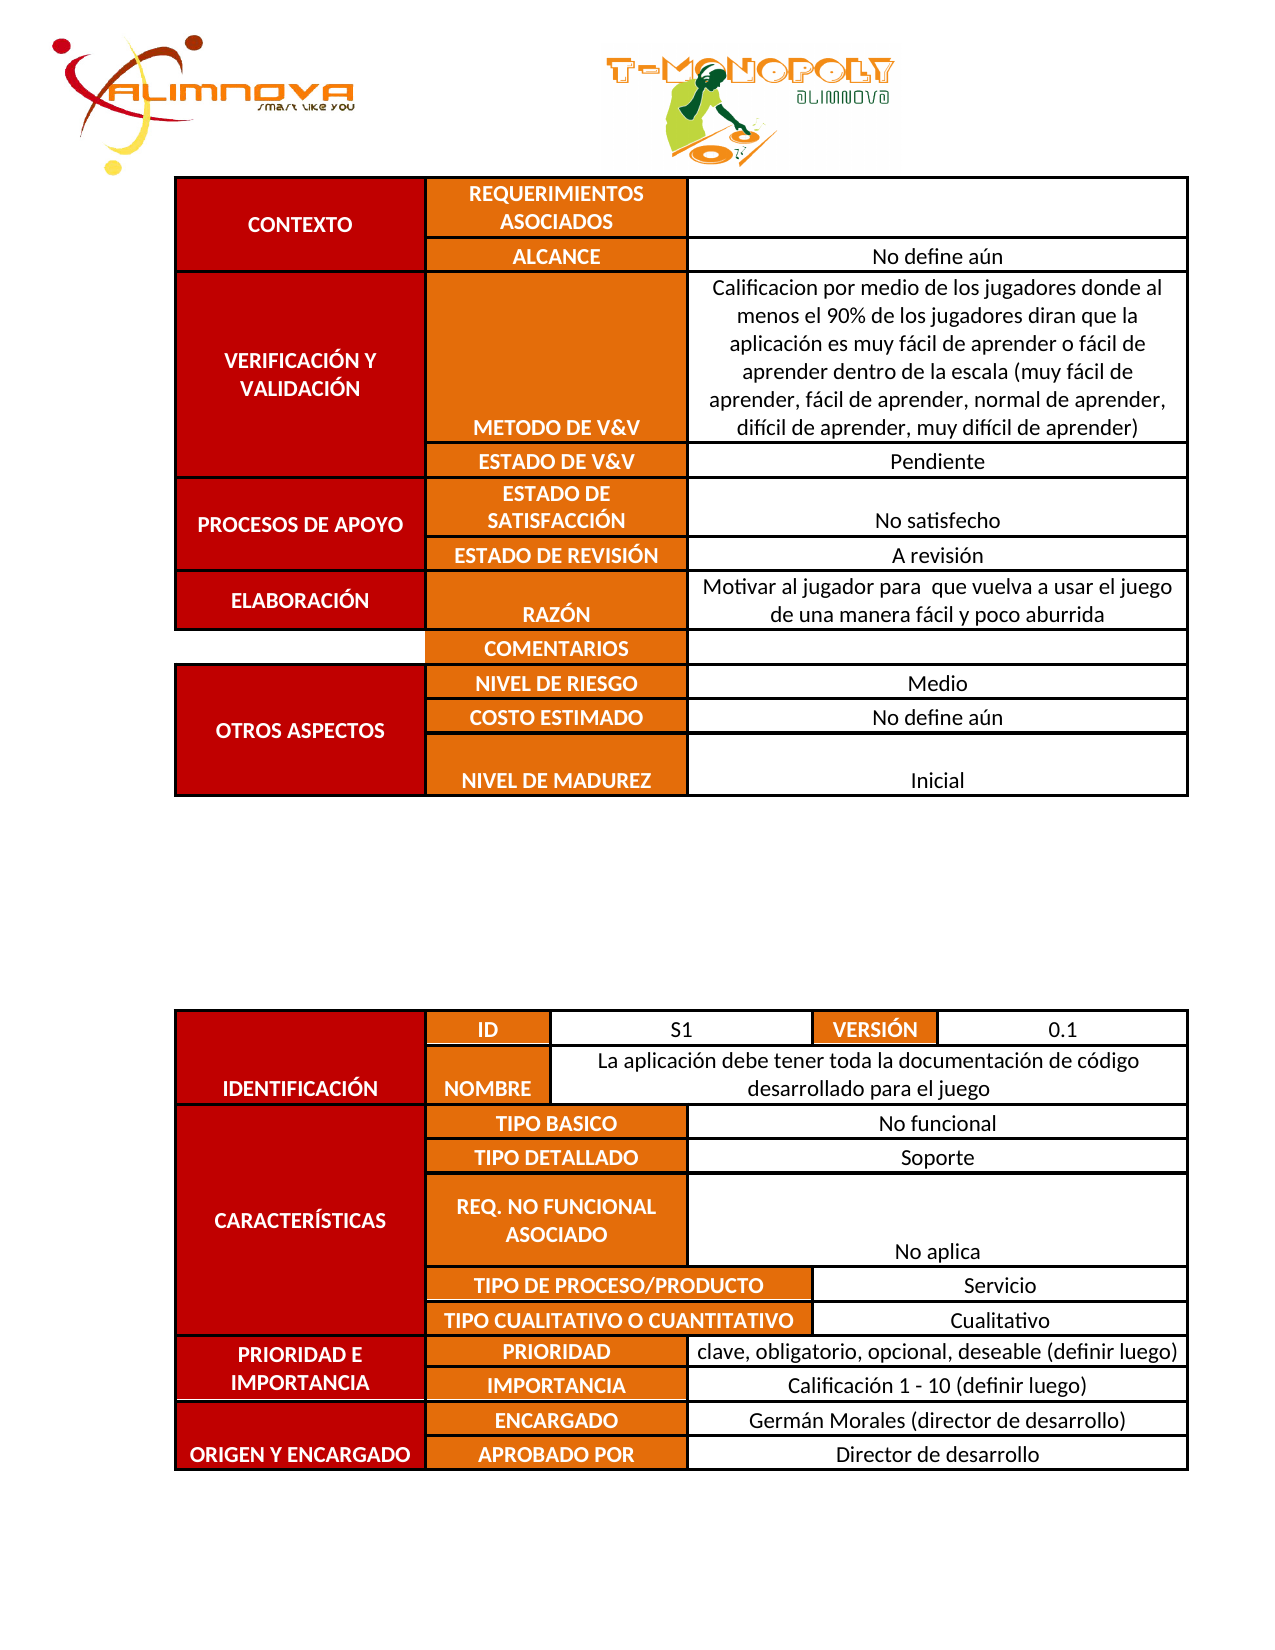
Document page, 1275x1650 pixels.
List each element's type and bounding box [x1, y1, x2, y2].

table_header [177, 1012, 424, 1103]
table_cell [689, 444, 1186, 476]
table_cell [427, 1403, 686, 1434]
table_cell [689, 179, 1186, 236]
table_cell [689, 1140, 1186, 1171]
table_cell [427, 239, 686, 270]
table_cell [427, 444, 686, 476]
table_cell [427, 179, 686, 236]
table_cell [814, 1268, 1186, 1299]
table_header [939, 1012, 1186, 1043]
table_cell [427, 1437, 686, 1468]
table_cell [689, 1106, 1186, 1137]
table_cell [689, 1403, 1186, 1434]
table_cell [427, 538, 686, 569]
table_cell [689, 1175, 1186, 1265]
picture [601, 43, 902, 176]
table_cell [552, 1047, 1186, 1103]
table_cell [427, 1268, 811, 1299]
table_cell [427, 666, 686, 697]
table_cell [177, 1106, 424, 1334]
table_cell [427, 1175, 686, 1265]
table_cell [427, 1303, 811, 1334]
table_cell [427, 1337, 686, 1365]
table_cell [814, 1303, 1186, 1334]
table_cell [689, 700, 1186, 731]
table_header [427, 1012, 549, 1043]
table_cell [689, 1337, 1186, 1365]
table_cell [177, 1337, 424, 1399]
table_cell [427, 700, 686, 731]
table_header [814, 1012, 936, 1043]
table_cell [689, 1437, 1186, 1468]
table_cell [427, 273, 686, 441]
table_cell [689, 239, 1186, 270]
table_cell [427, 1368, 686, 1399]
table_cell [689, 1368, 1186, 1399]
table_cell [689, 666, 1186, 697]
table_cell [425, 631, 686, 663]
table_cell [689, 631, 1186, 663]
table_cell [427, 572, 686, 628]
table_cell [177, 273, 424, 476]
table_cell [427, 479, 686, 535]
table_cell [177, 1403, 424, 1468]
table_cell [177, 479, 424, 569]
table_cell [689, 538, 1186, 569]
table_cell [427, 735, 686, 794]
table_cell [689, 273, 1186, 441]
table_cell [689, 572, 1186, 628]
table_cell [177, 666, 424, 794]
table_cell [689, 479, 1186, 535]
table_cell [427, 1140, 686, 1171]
picture [48, 33, 356, 177]
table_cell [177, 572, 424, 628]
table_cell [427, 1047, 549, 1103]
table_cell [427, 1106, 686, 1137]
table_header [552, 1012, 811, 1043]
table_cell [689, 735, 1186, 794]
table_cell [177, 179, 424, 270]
